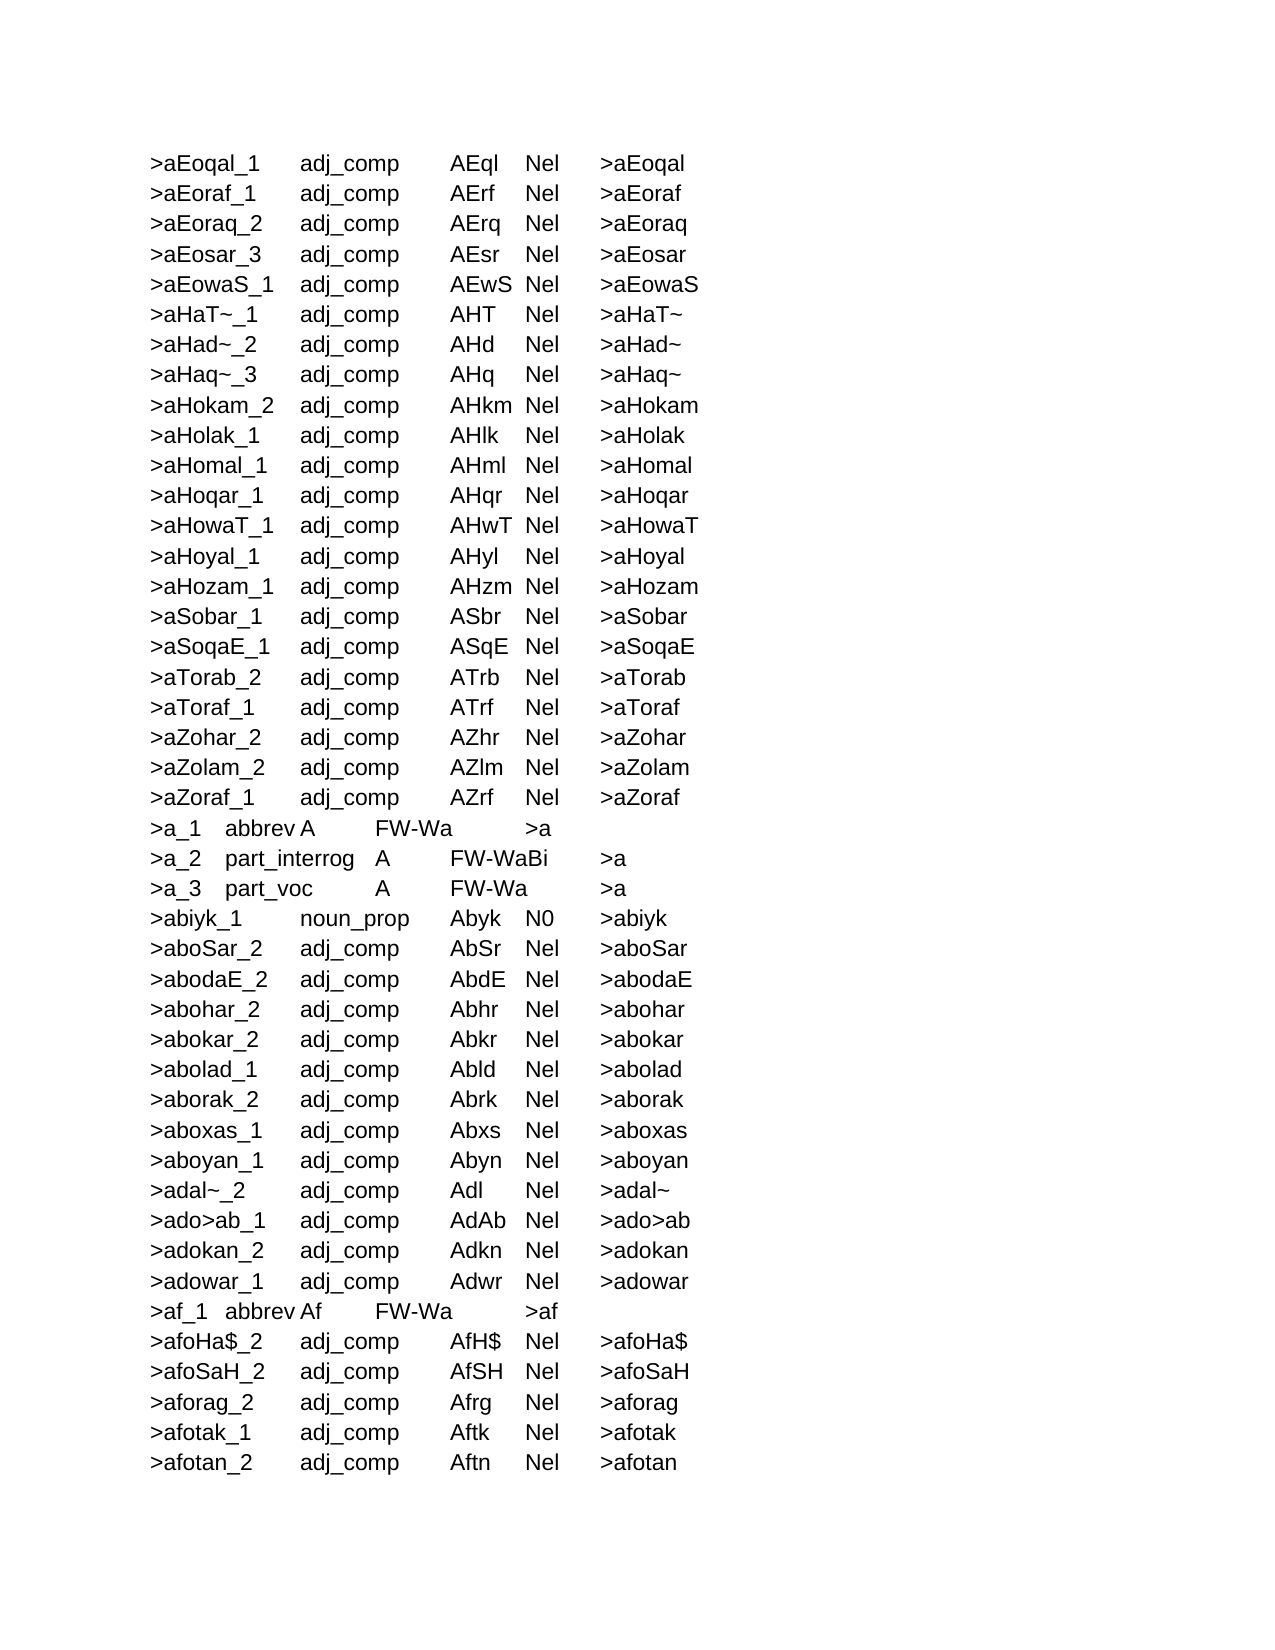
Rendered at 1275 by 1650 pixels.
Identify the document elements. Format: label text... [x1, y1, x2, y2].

text >ado>ab_1 adj_comp AdAb Nel >ado>ab [150, 1207, 1125, 1234]
text >afoSaH_2 adj_comp AfSH Nel >afoSaH [150, 1358, 1125, 1385]
text >aboxas_1 adj_comp Abxs Nel >aboxas [150, 1117, 1125, 1143]
text >aEoraf_1 adj_comp AErf Nel >aEoraf [150, 180, 1125, 207]
text >afotak_1 adj_comp Aftk Nel >afotak [150, 1419, 1125, 1445]
text >a_2 part_interrog A FW-WaBi >a [150, 845, 1125, 871]
text >aHad~_2 adj_comp AHd Nel >aHad~ [150, 331, 1125, 358]
text >aEowaS_1 adj_comp AEwS Nel >aEowaS [150, 271, 1125, 297]
text >abokar_2 adj_comp Abkr Nel >abokar [150, 1026, 1125, 1052]
text >aZohar_2 adj_comp AZhr Nel >aZohar [150, 724, 1125, 750]
text >aHozam_1 adj_comp AHzm Nel >aHozam [150, 573, 1125, 599]
text >adowar_1 adj_comp Adwr Nel >adowar [150, 1268, 1125, 1294]
text >aHokam_2 adj_comp AHkm Nel >aHokam [150, 392, 1125, 418]
text >aSobar_1 adj_comp ASbr Nel >aSobar [150, 603, 1125, 629]
text >afoHa$_2 adj_comp AfH$ Nel >afoHa$ [150, 1328, 1125, 1354]
text >aboSar_2 adj_comp AbSr Nel >aboSar [150, 935, 1125, 962]
text >af_1 abbrev Af FW-Wa >af [150, 1298, 1125, 1324]
text >aEoraq_2 adj_comp AErq Nel >aEoraq [150, 210, 1125, 237]
text >abiyk_1 noun_prop Abyk N0 >abiyk [150, 905, 1125, 932]
text >aforag_2 adj_comp Afrg Nel >aforag [150, 1388, 1125, 1415]
text >abolad_1 adj_comp Abld Nel >abolad [150, 1056, 1125, 1083]
text >adal~_2 adj_comp Adl Nel >adal~ [150, 1177, 1125, 1203]
text >afotan_2 adj_comp Aftn Nel >afotan [150, 1449, 1125, 1475]
text >a_1 abbrev A FW-Wa >a [150, 814, 1125, 841]
text >aSoqaE_1 adj_comp ASqE Nel >aSoqaE [150, 633, 1125, 660]
text >aEosar_3 adj_comp AEsr Nel >aEosar [150, 241, 1125, 267]
text >aboyan_1 adj_comp Abyn Nel >aboyan [150, 1147, 1125, 1173]
text >abohar_2 adj_comp Abhr Nel >abohar [150, 996, 1125, 1022]
text >adokan_2 adj_comp Adkn Nel >adokan [150, 1237, 1125, 1264]
text >aZolam_2 adj_comp AZlm Nel >aZolam [150, 754, 1125, 781]
text >aHolak_1 adj_comp AHlk Nel >aHolak [150, 422, 1125, 448]
text >aZoraf_1 adj_comp AZrf Nel >aZoraf [150, 784, 1125, 811]
text >aHomal_1 adj_comp AHml Nel >aHomal [150, 452, 1125, 478]
text >aHaq~_3 adj_comp AHq Nel >aHaq~ [150, 361, 1125, 388]
text >aToraf_1 adj_comp ATrf Nel >aToraf [150, 694, 1125, 720]
text >a_3 part_voc A FW-Wa >a [150, 875, 1125, 901]
text >aTorab_2 adj_comp ATrb Nel >aTorab [150, 663, 1125, 690]
text >aHoqar_1 adj_comp AHqr Nel >aHoqar [150, 482, 1125, 509]
text >abodaE_2 adj_comp AbdE Nel >abodaE [150, 966, 1125, 992]
text >aHowaT_1 adj_comp AHwT Nel >aHowaT [150, 512, 1125, 539]
text >aEoqal_1 adj_comp AEql Nel >aEoqal [150, 150, 1125, 176]
text >aHaT~_1 adj_comp AHT Nel >aHaT~ [150, 301, 1125, 327]
text >aborak_2 adj_comp Abrk Nel >aborak [150, 1086, 1125, 1113]
text >aHoyal_1 adj_comp AHyl Nel >aHoyal [150, 543, 1125, 569]
